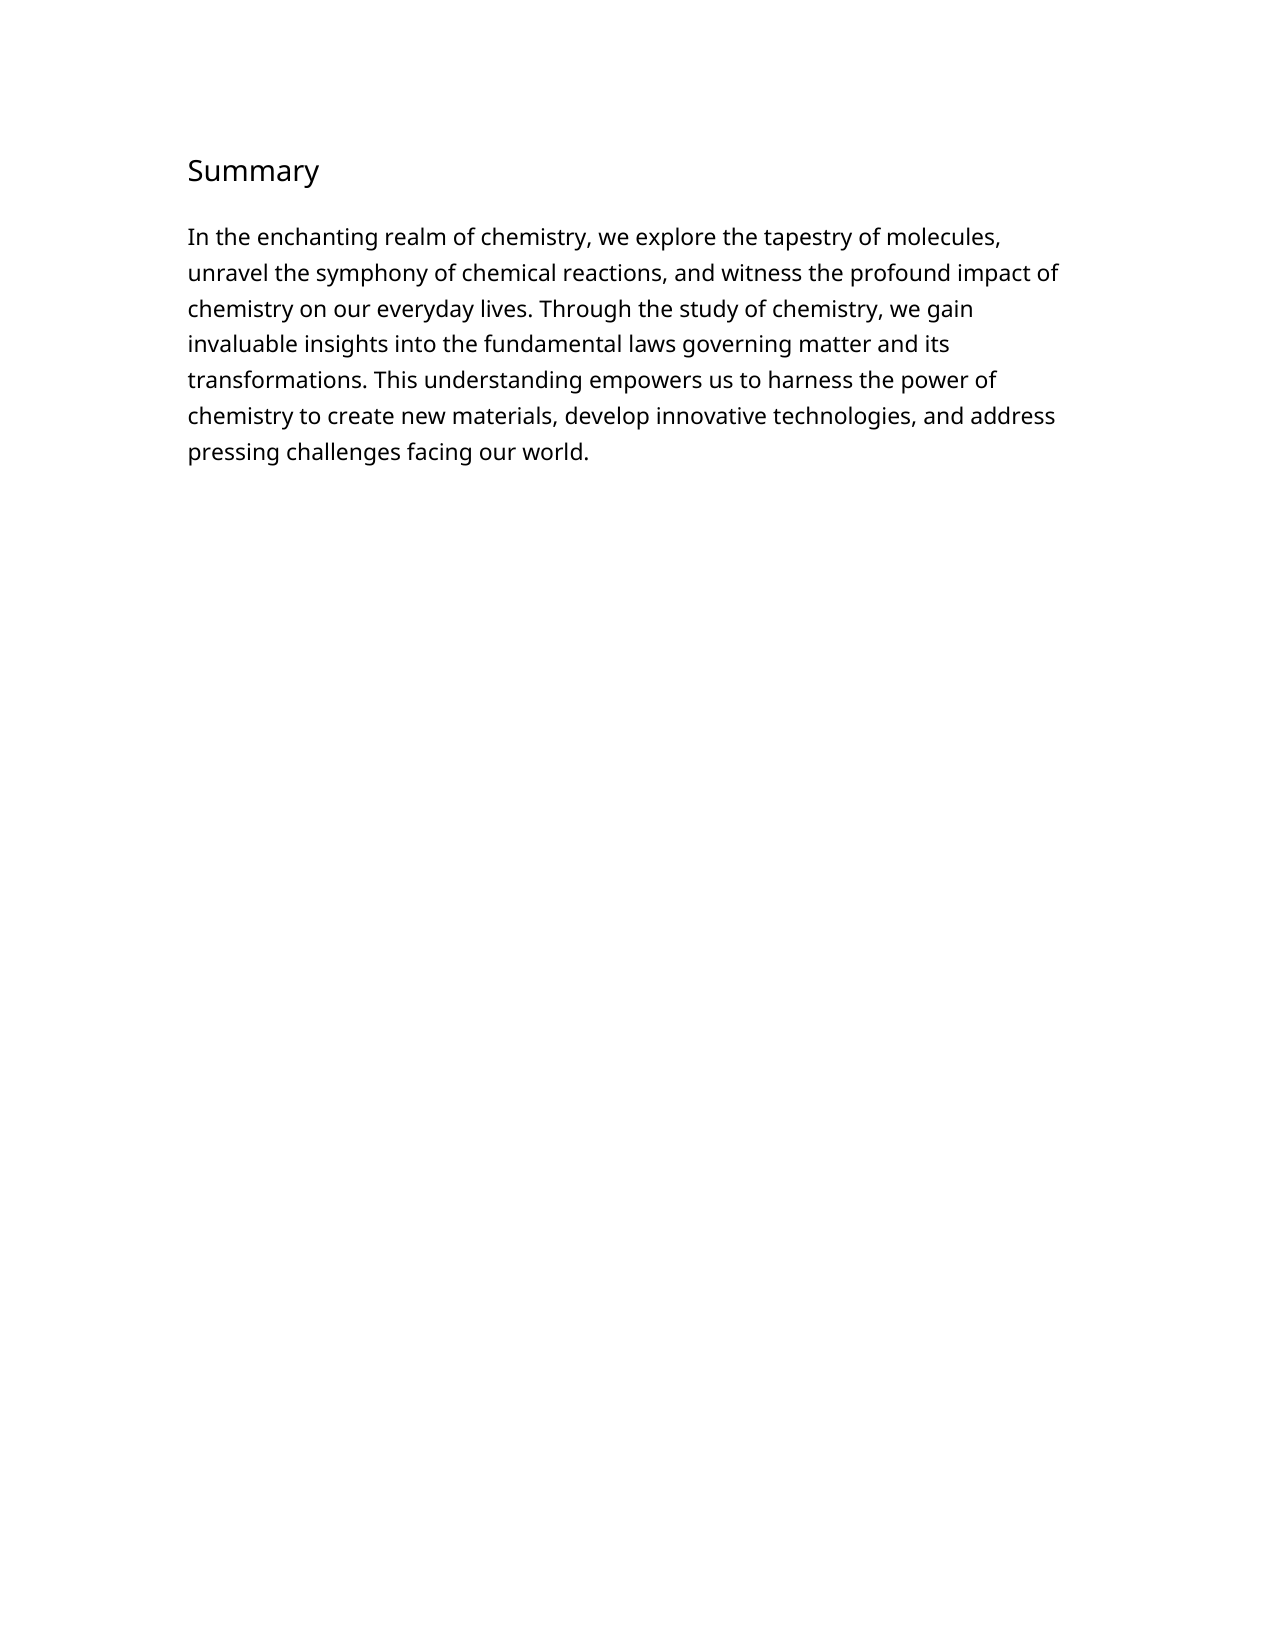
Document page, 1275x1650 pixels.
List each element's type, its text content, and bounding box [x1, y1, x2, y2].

text Summary [187, 150, 1087, 190]
text In the enchanting realm of chemistry, we explore the tapestry of molecules, unravel the symphony of chemical reactions, and witness the profound impact of chemistry on our everyday lives. Through the study of chemistry, we gain invaluable insights into the fundamental laws governing matter and its transformations. This understanding empowers us to harness the power of chemistry to create new materials, develop innovative technologies, and address pressing challenges facing our world. [187, 221, 1087, 467]
